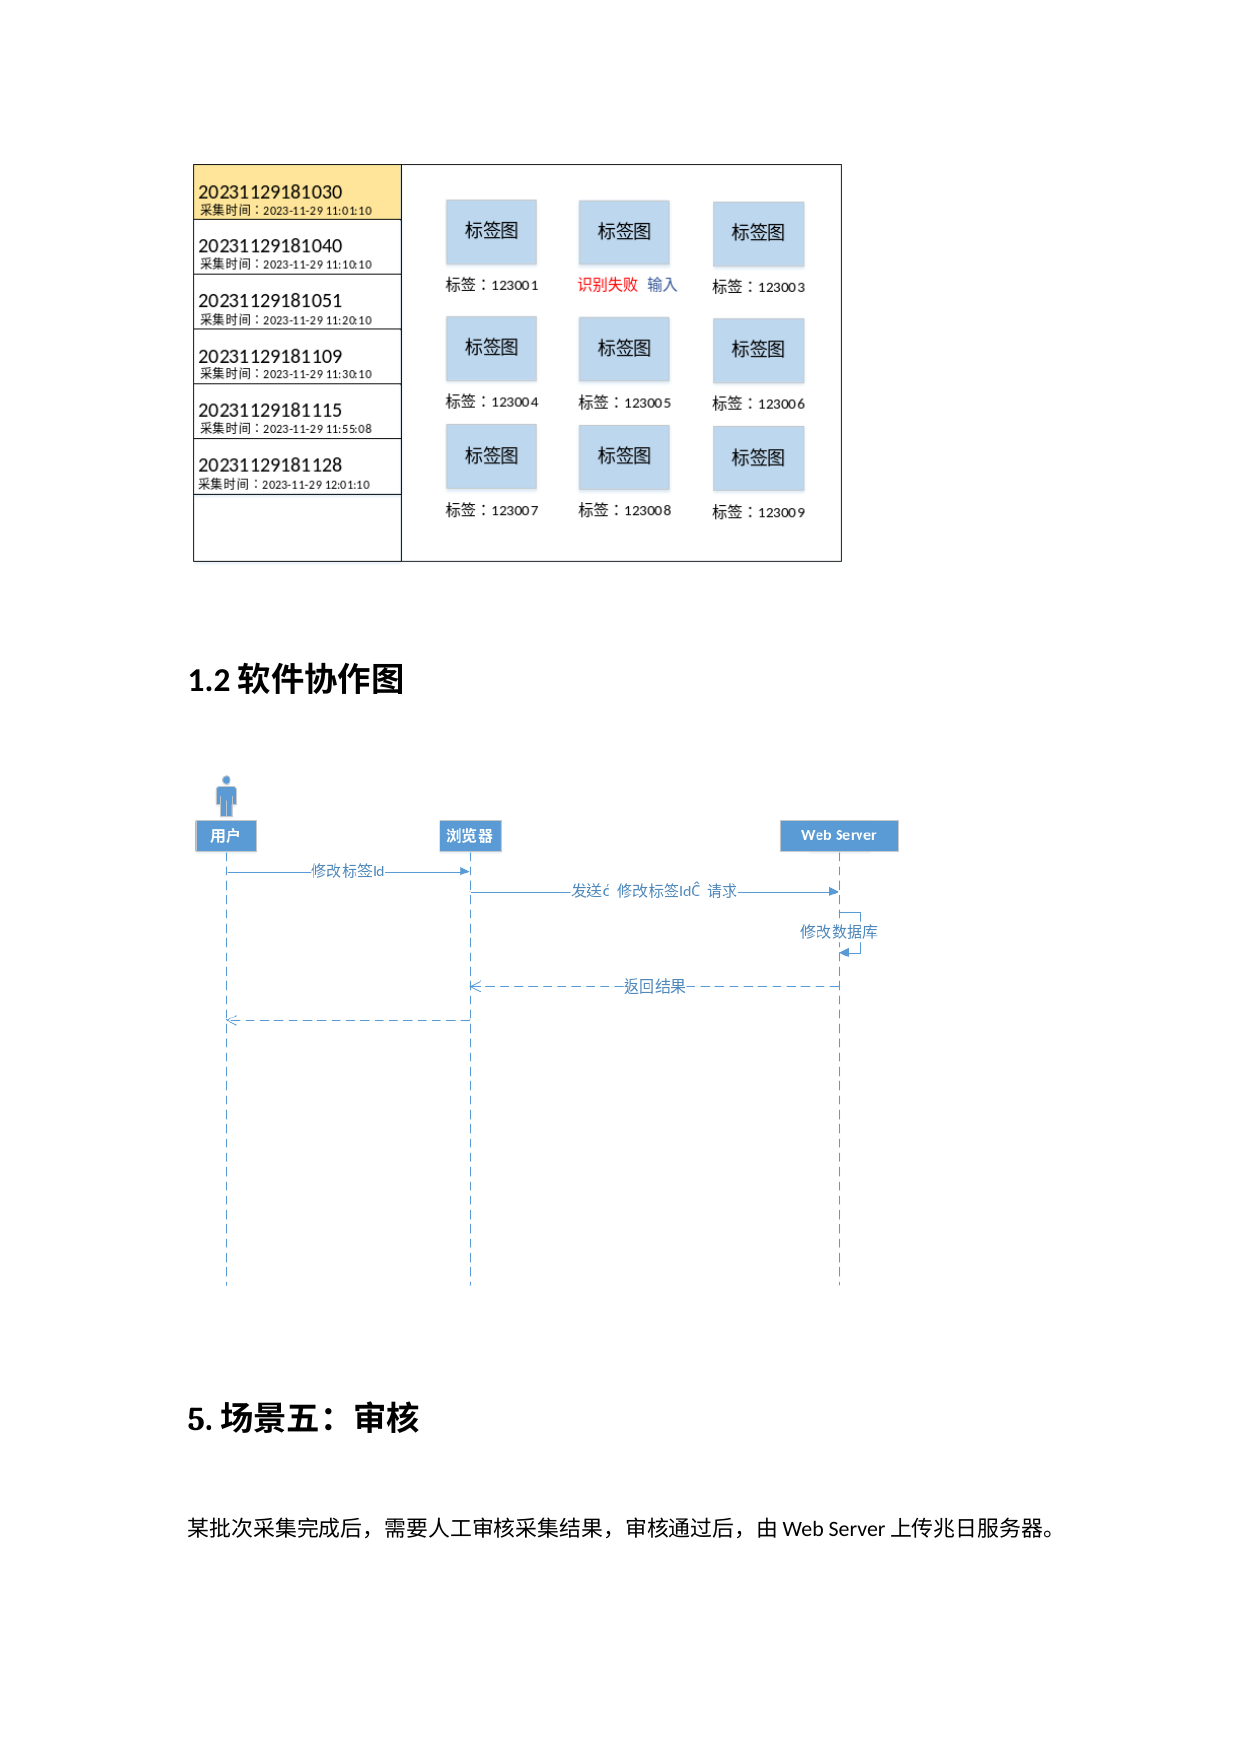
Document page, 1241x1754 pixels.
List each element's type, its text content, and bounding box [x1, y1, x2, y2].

subtitle 5. 场景五：审核 [187, 1383, 1053, 1448]
subtitle 1.2 软件协作图 [187, 644, 1053, 709]
text 某批次采集完成后，需要人工审核采集结果，审核通过后，由Web Server上传兆日服务器。 [187, 1511, 1053, 1543]
